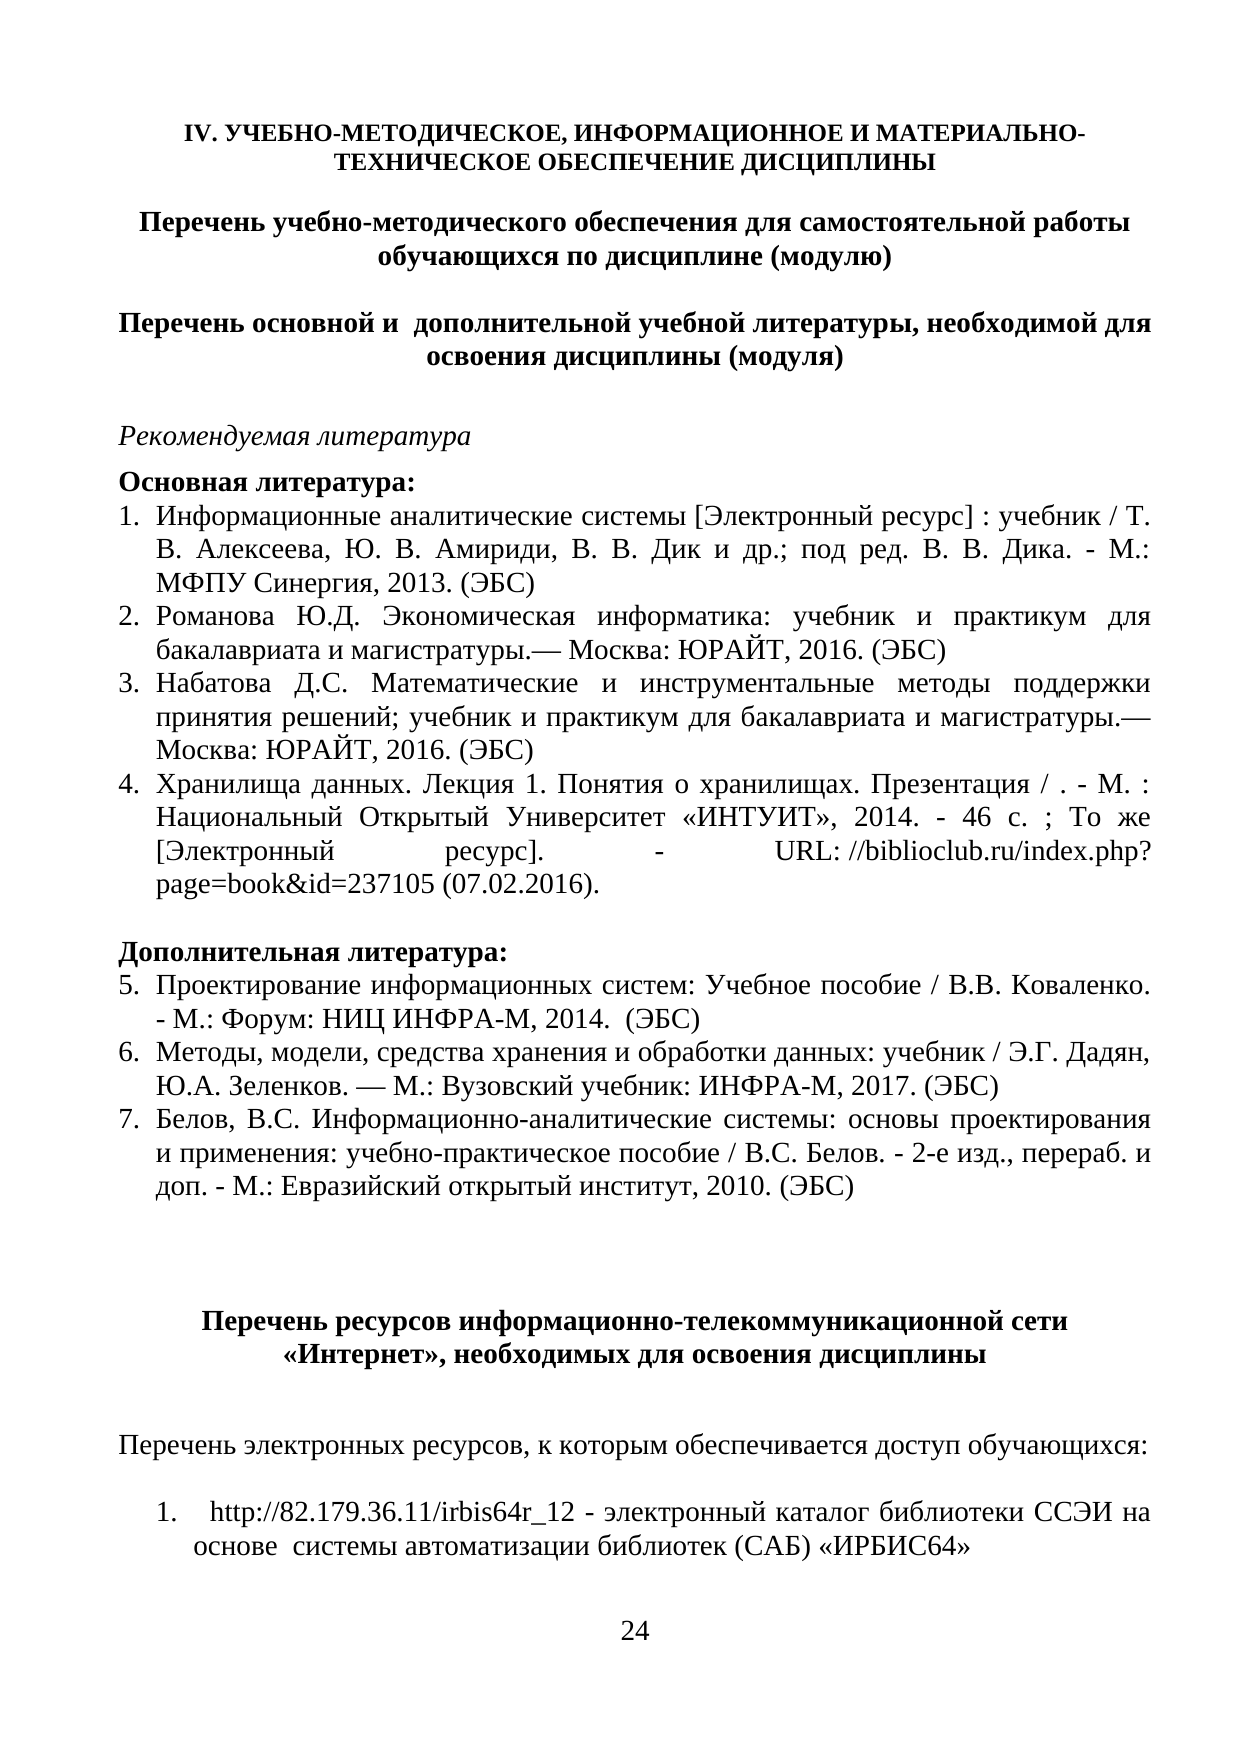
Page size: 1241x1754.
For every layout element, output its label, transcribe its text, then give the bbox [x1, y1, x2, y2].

list Информационные аналитические системы [Электронный ресурс] : учебник / Т. В. Алексеева, Ю. В. Амириди, В. В. Дик и др.; под ред. В. В. Дика. - М.: МФПУ Синергия, 2013. (ЭБС) [118, 498, 1152, 598]
subtitle Рекомендуемая литература [118, 418, 1152, 452]
text Методы, модели, средства хранения и обработки данных: учебник / Э.Г. Дадян, Ю.А. Зеленков. — М.: Вузовский учебник: ИНФРА-М, 2017. (ЭБС) [118, 1034, 1152, 1101]
text IV. УЧЕБНО-МЕТОДИЧЕСКОЕ, ИНФОРМАЦИОННОЕ И МАТЕРИАЛЬНО-ТЕХНИЧЕСКОЕ ОБЕСПЕЧЕНИЕ ДИСЦИПЛИНЫ [118, 118, 1152, 176]
text Хранилища данных. Лекция 1. Понятия о хранилищах. Презентация / . - М. : Национальный Открытый Университет «ИНТУИТ», 2014. - 46 с. ; То же [Электронный ресурс]. - URL: //biblioclub.ru/index.php?page=book&id=237105 (07.02.2016). [118, 766, 1152, 900]
text Перечень учебно-методического обеспечения для самостоятельной работы обучающихся по дисциплине (модулю) [118, 204, 1152, 271]
text Набатова Д.С. Математические и инструментальные методы поддержки принятия решений; учебник и практикум для бакалавриата и магистратуры.— Москва: ЮРАЙТ, 2016. (ЭБС) [118, 665, 1152, 766]
text Основная литература: [118, 464, 1152, 498]
text Перечень основной и дополнительной учебной литературы, необходимой для освоения дисциплины (модуля) [118, 305, 1152, 372]
text Перечень электронных ресурсов, к которым обеспечивается доступ обучающихся: [118, 1427, 1152, 1461]
text Романова Ю.Д. Экономическая информатика: учебник и практикум для бакалавриата и магистратуры.— Москва: ЮРАЙТ, 2016. (ЭБС) [118, 598, 1152, 665]
text Дополнительная литература: [118, 934, 1152, 967]
list Проектирование информационных систем: Учебное пособие / В.В. Коваленко. - М.: Форум: НИЦ ИНФРА-М, 2014. (ЭБС) [118, 967, 1152, 1034]
list http://82.179.36.11/irbis64r_12 - электронный каталог библиотеки ССЭИ на основе системы автоматизации библиотек (САБ) «ИРБИС64» [156, 1494, 1152, 1561]
text Белов, В.С. Информационно-аналитические системы: основы проектирования и применения: учебно-практическое пособие / В.С. Белов. - 2-е изд., перераб. и доп. - М.: Евразийский открытый институт, 2010. (ЭБС) [118, 1101, 1152, 1202]
text Перечень ресурсов информационно-телекоммуникационной сети «Интернет», необходимых для освоения дисциплины [118, 1303, 1152, 1370]
